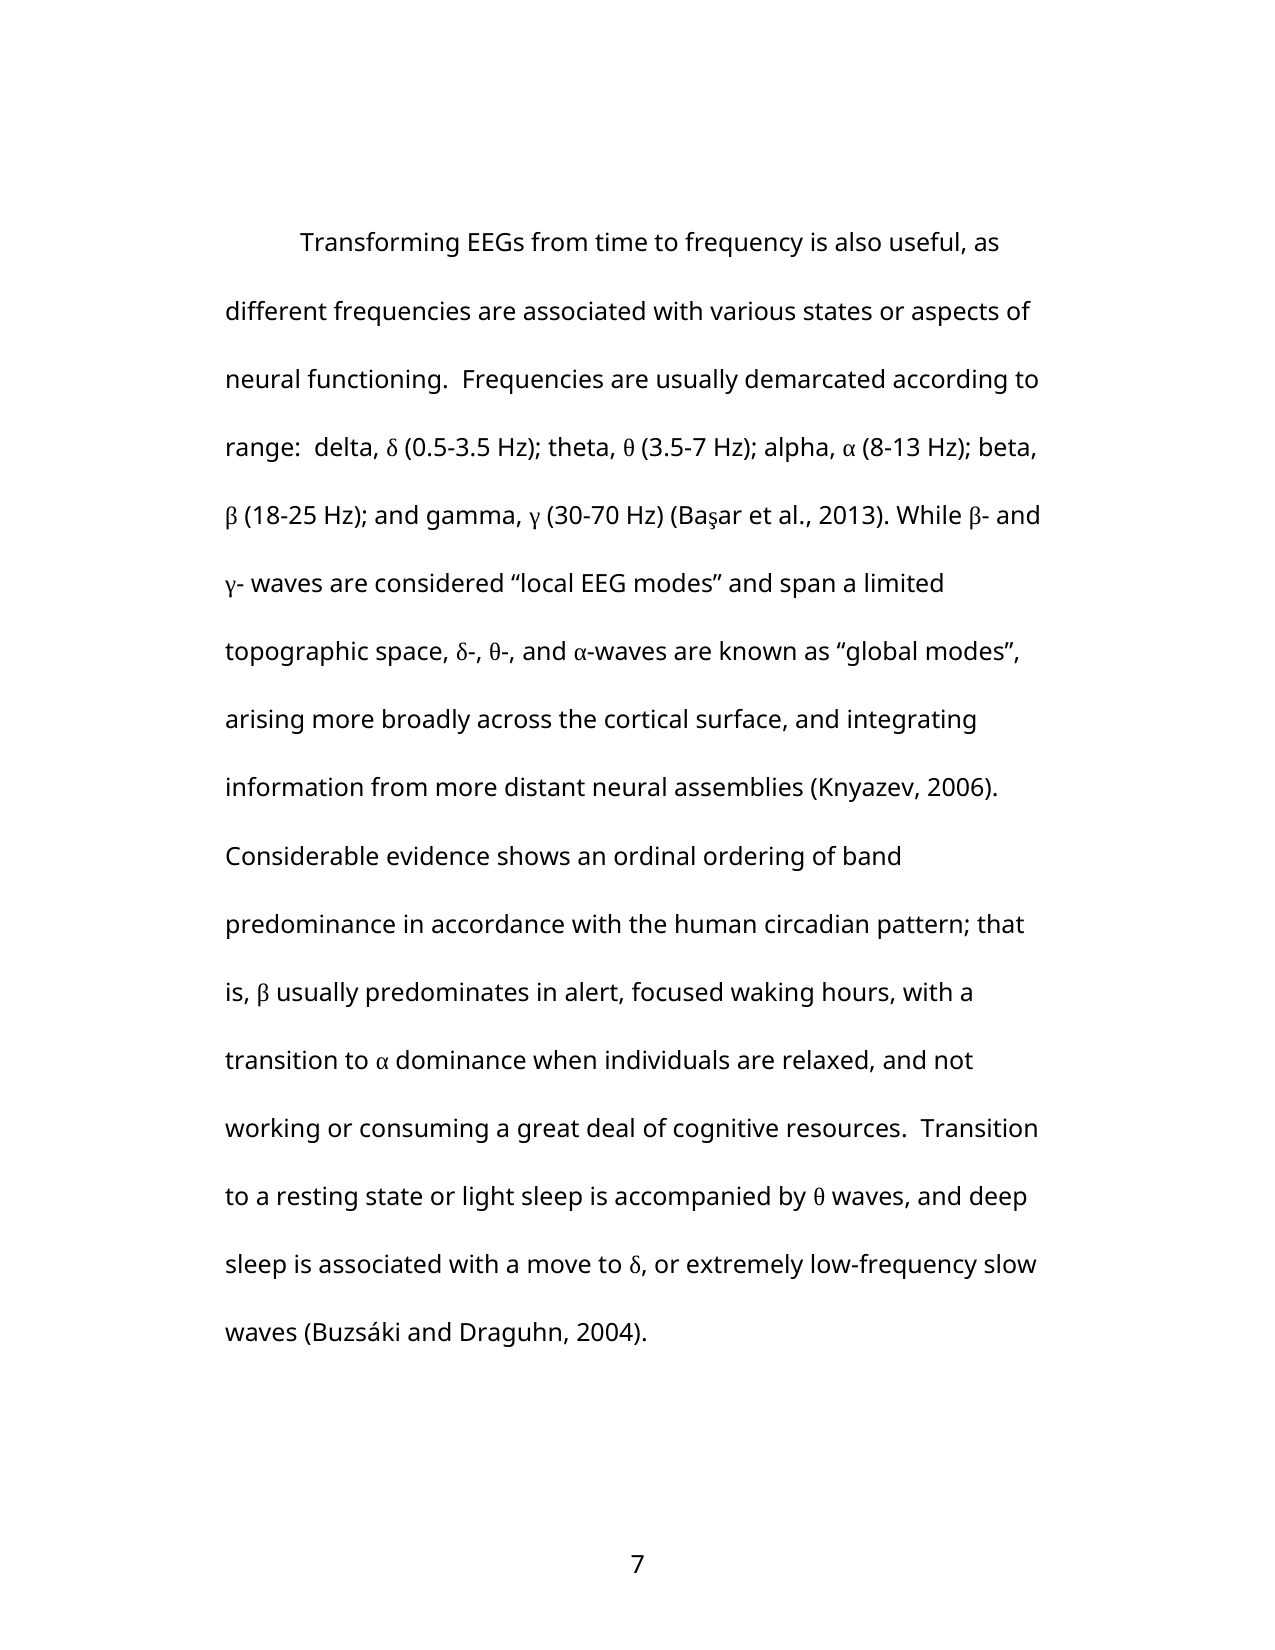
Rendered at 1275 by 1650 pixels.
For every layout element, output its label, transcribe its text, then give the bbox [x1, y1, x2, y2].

text Transforming EEGs from time to frequency is also useful, as different frequencies are associated with various states or aspects of neural functioning. Frequencies are usually demarcated according to range: delta, δ (0.5-3.5 Hz); theta, θ (3.5-7 Hz); alpha, α (8-13 Hz); beta, β (18-25 Hz); and gamma, γ (30-70 Hz) (Başar et al., 2013). While β- and γ- waves are considered “local EEG modes” and span a limited topographic space, δ-, θ-, and α-waves are known as “global modes”, arising more broadly across the cortical surface, and integrating information from more distant neural assemblies (Knyazev, 2006). Considerable evidence shows an ordinal ordering of band predominance in accordance with the human circadian pattern; that is, β usually predominates in alert, focused waking hours, with a transition to α dominance when individuals are relaxed, and not working or consuming a great deal of cognitive resources. Transition to a resting state or light sleep is accompanied by θ waves, and deep sleep is associated with a move to δ, or extremely low-frequency slow waves (Buzsáki and Draguhn, 2004). [225, 225, 1050, 1349]
